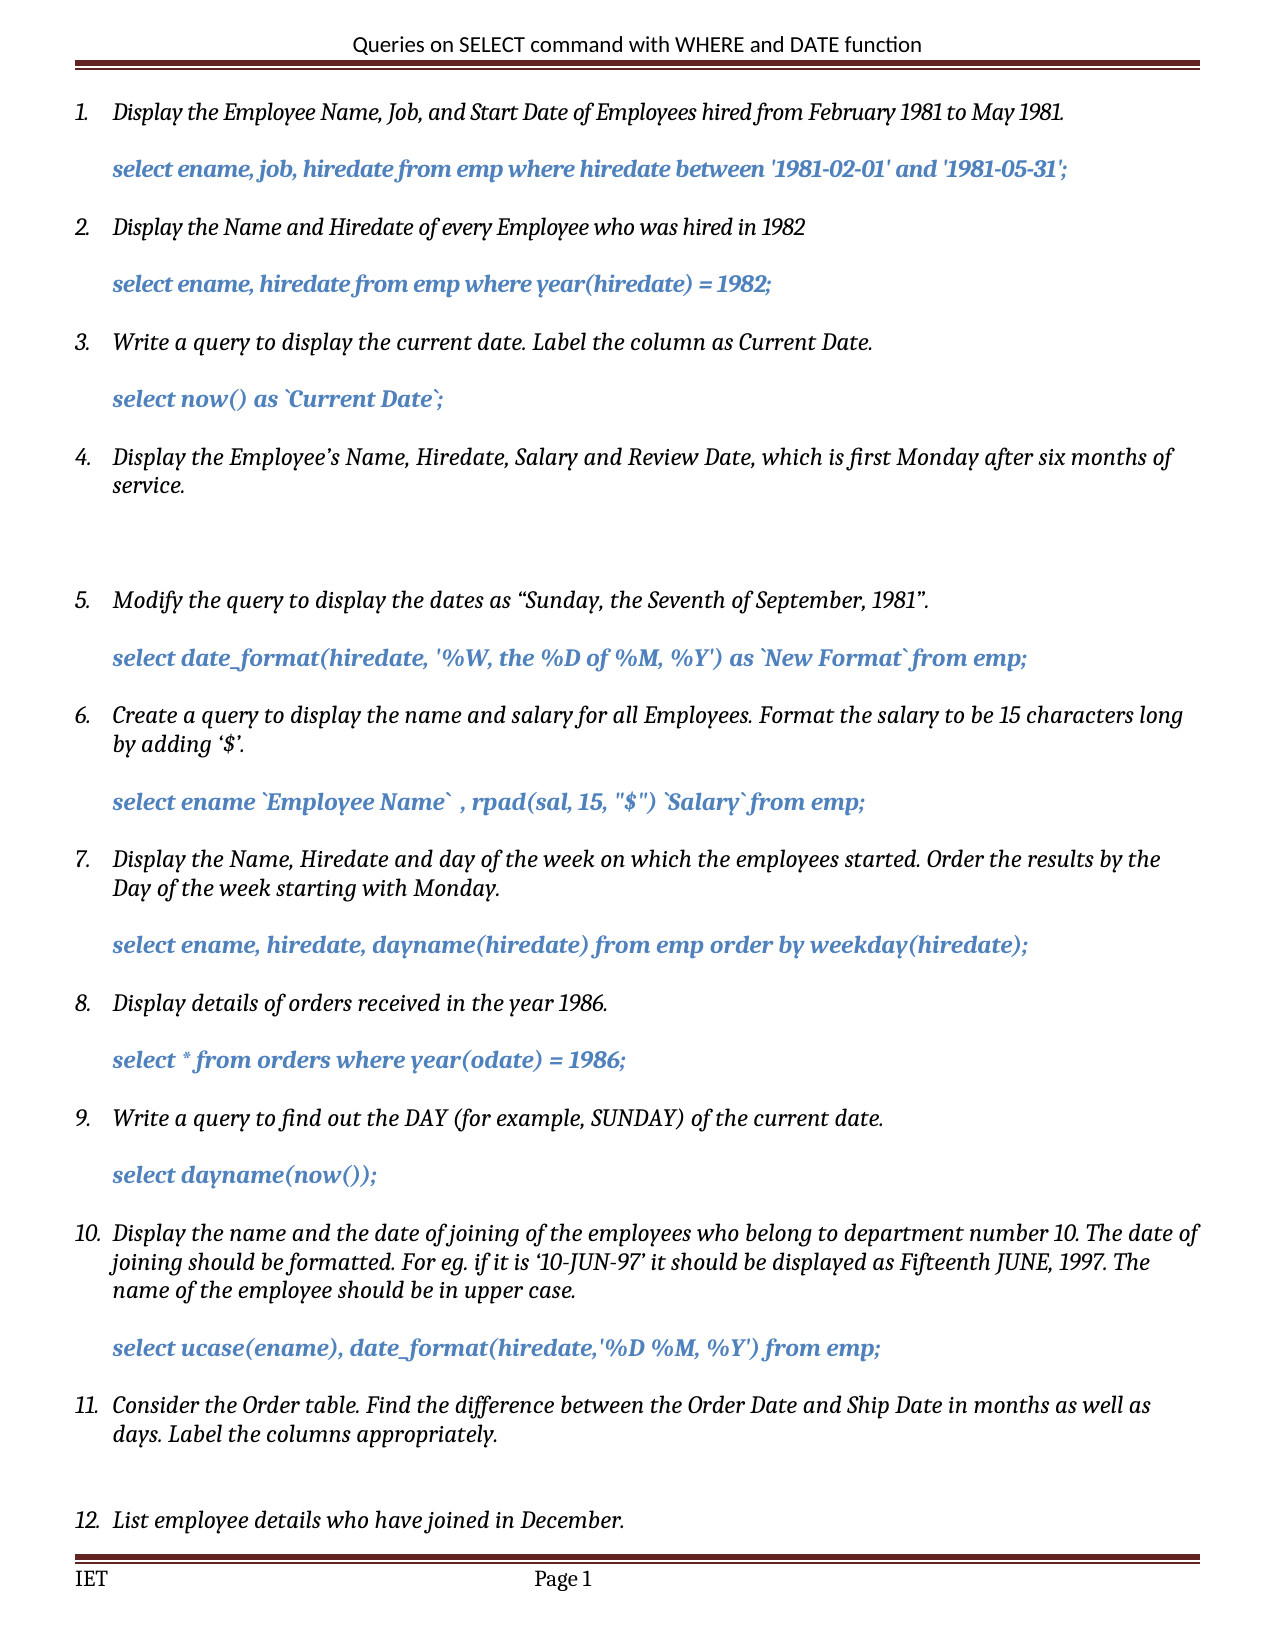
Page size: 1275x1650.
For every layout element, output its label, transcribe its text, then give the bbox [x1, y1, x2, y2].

list Consider the Order table. Find the difference between the Order Date and Ship Date in months as well as days. Label the columns appropriately. [75, 1391, 1200, 1449]
text select ename `Employee Name` , rpad(sal, 15, "$") `Salary` from emp; [112, 787, 1200, 816]
text select ename, hiredate from emp where year(hiredate) = 1982; [112, 270, 1200, 299]
text select date_format(hiredate, '%W, the %D of %M, %Y') as `New Format` from emp; [112, 644, 1200, 672]
list Modify the query to display the dates as “Sunday, the Seventh of September, 1981”. [75, 586, 1200, 615]
list Write a query to display the current date. Label the column as Current Date. [75, 327, 1200, 356]
list Write a query to find out the DAY (for example, SUNDAY) of the current date. [75, 1104, 1200, 1132]
list Display the Name and Hiredate of every Employee who was hired in 1982 [75, 212, 1200, 241]
text select ename, hiredate, dayname(hiredate) from emp order by weekday(hiredate); [112, 931, 1200, 960]
list Display details of orders received in the year 1986. [75, 989, 1200, 1017]
text select * from orders where year(odate) = 1986; [112, 1046, 1200, 1075]
text select dayname(now()); [112, 1161, 1200, 1190]
text select ucase(ename), date_format(hiredate,'%D %M, %Y') from emp; [112, 1334, 1200, 1362]
list Create a query to display the name and salary for all Employees. Format the salary to be 15 characters long by adding ‘$’. [75, 701, 1200, 759]
list Display the name and the date of joining of the employees who belong to department number 10. The date of joining should be formatted. For eg. if it is ‘10-JUN-97’ it should be displayed as Fifteenth JUNE, 1997. The name of the employee should be in upper case. [75, 1219, 1200, 1305]
list List employee details who have joined in December. [75, 1506, 1200, 1535]
list Display the Name, Hiredate and day of the week on which the employees started. Order the results by the Day of the week starting with Monday. [75, 845, 1200, 902]
list Display the Employee Name, Job, and Start Date of Employees hired from February 1981 to May 1981. [75, 97, 1200, 126]
text select ename, job, hiredate from emp where hiredate between '1981-02-01' and '1981-05-31'; [75, 155, 1200, 184]
text select now() as `Current Date`; [112, 385, 1200, 414]
list Display the Employee’s Name, Hiredate, Salary and Review Date, which is first Monday after six months of service. [75, 442, 1200, 500]
